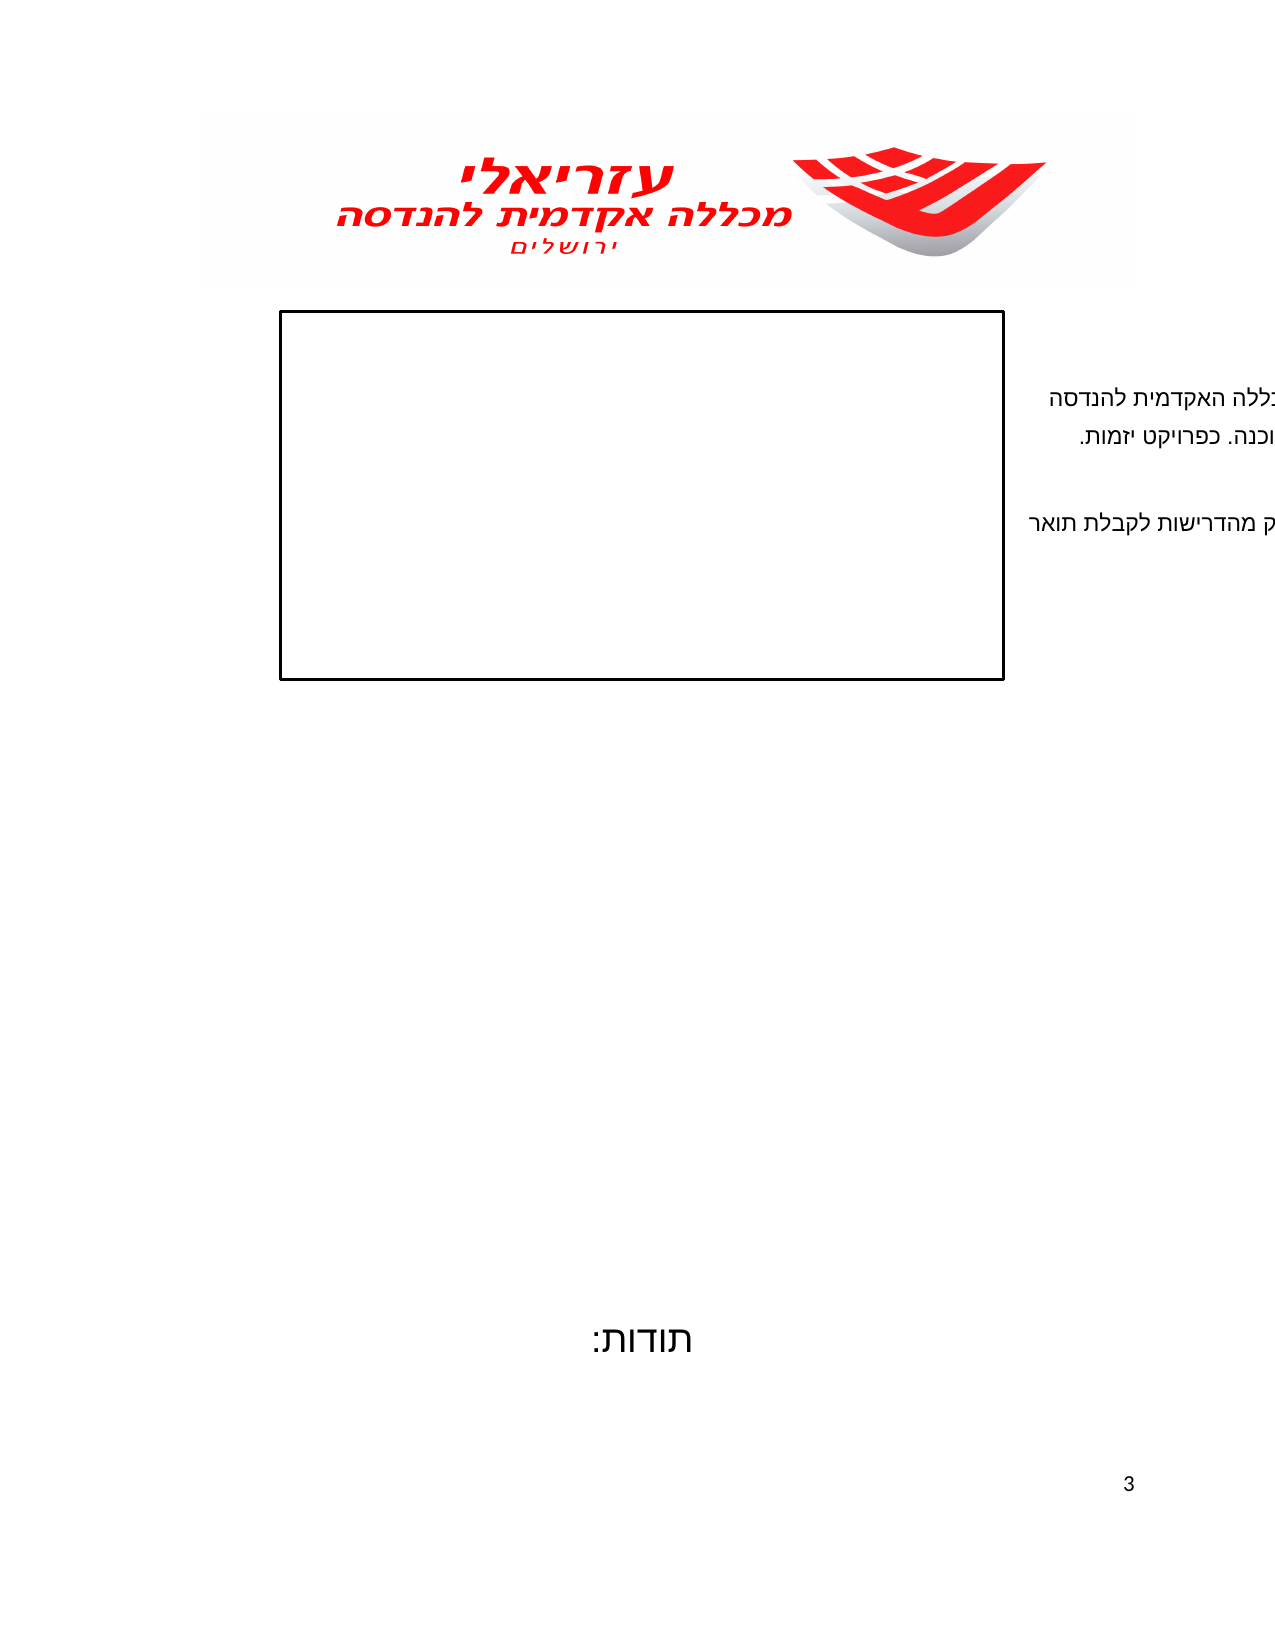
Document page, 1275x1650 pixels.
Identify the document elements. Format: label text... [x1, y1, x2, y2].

text תודות: [150, 1317, 1134, 1360]
picture [200, 116, 1135, 287]
